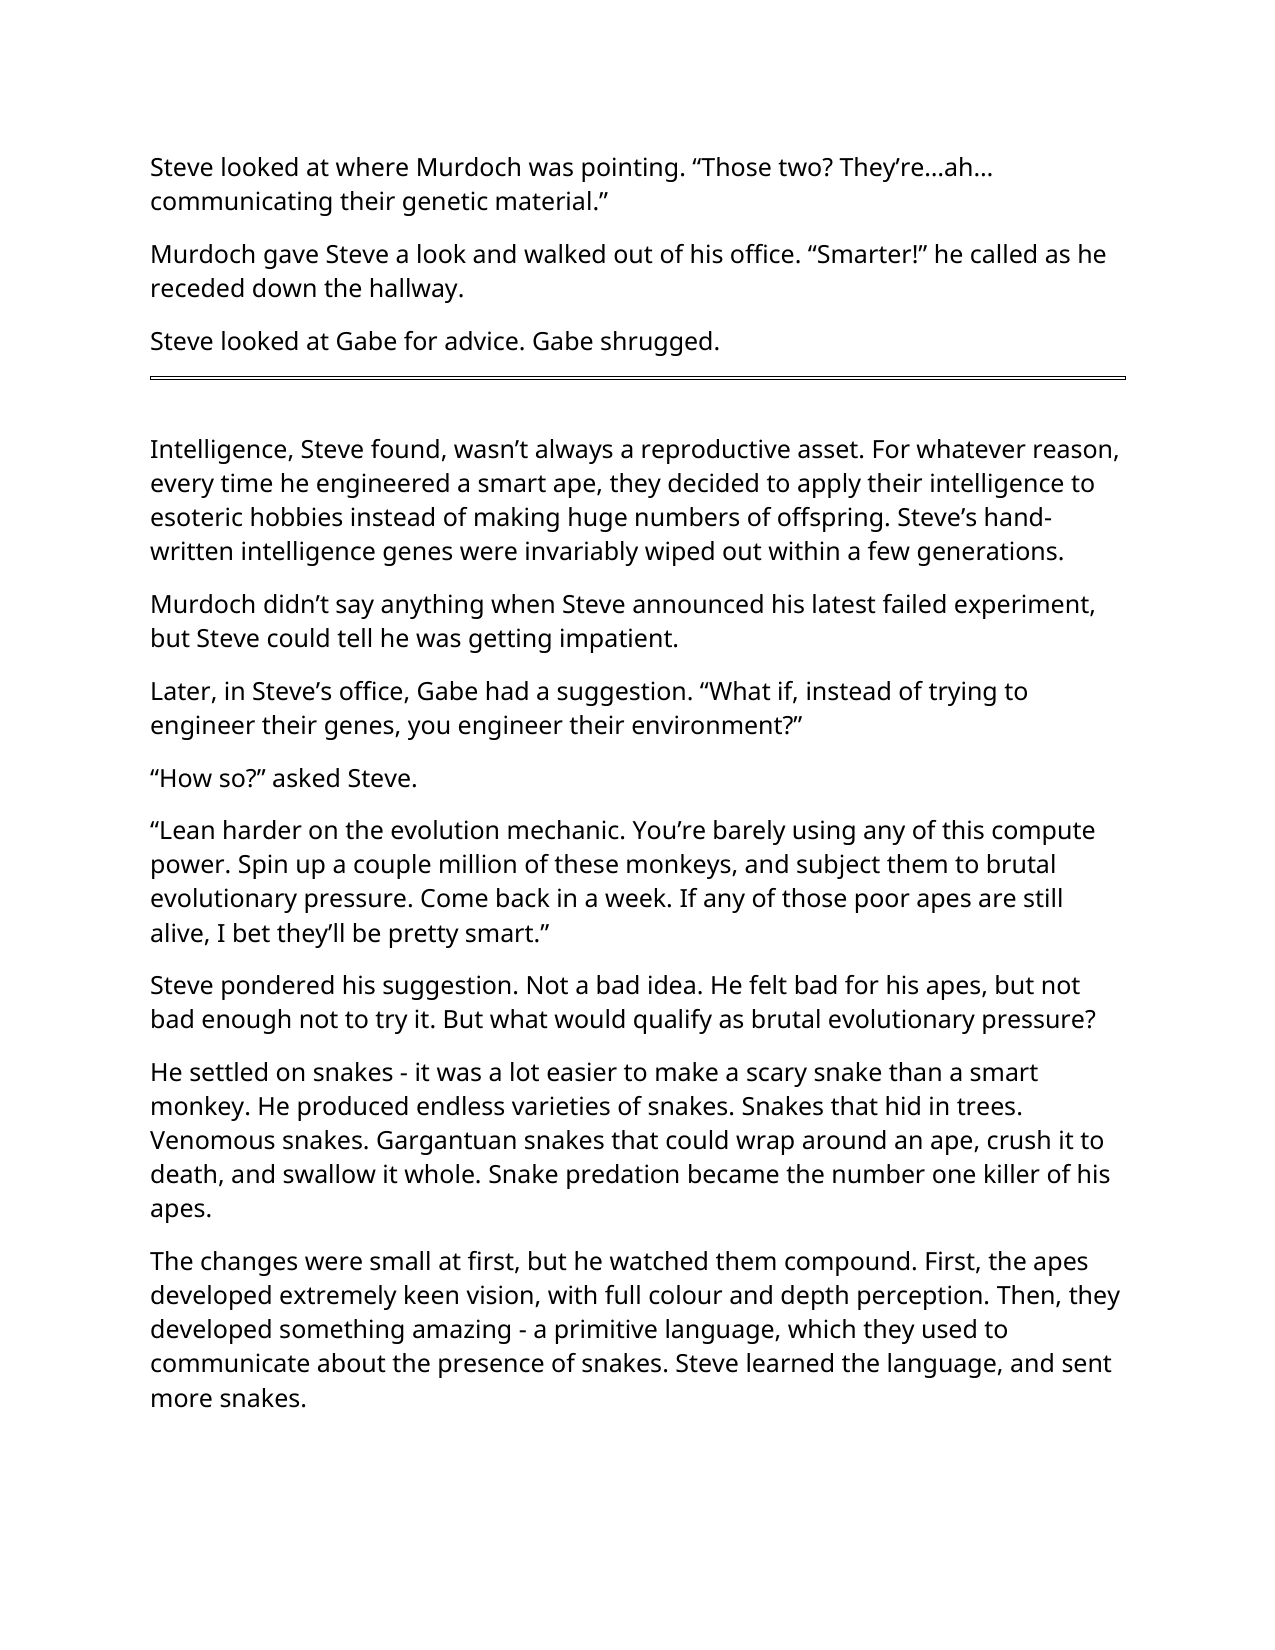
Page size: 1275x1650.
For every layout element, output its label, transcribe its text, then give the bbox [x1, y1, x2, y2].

text He settled on snakes - it was a lot easier to make a scary snake than a smart monkey. He produced endless varieties of snakes. Snakes that hid in trees. Venomous snakes. Gargantuan snakes that could wrap around an ape, crush it to death, and swallow it whole. Snake predation became the number one killer of his apes. [150, 1055, 1125, 1225]
text Steve pondered his suggestion. Not a bad idea. He felt bad for his apes, but not bad enough not to try it. But what would qualify as brutal evolutionary pressure? [150, 968, 1125, 1036]
text “How so?” asked Steve. [150, 760, 1125, 794]
text Steve looked at where Murdoch was pointing. “Those two? They’re…ah…communicating their genetic material.” [150, 150, 1125, 218]
text The changes were small at first, but he watched them compound. First, the apes developed extremely keen vision, with full colour and depth perception. Then, they developed something amazing - a primitive language, which they used to communicate about the presence of snakes. Steve learned the language, and sent more snakes. [150, 1244, 1125, 1414]
text Intelligence, Steve found, wasn’t always a reproductive asset. For whatever reason, every time he engineered a smart ape, they decided to apply their intelligence to esoteric hobbies instead of making huge numbers of offspring. Steve’s hand-written intelligence genes were invariably wiped out within a few generations. [150, 431, 1125, 568]
text Murdoch didn’t say anything when Steve announced his latest failed experiment, but Steve could tell he was getting impatient. [150, 586, 1125, 654]
text Steve looked at Gabe for advice. Gabe shrugged. [150, 324, 1125, 358]
text Murdoch gave Steve a look and walked out of his office. “Smarter!” he called as he receded down the hallway. [150, 237, 1125, 305]
text Later, in Steve’s office, Gabe had a suggestion. “What if, instead of trying to engineer their genes, you engineer their environment?” [150, 673, 1125, 741]
text “Lean harder on the evolution mechanic. You’re barely using any of this compute power. Spin up a couple million of these monkeys, and subject them to brutal evolutionary pressure. Come back in a week. If any of those poor apes are still alive, I bet they’ll be pretty smart.” [150, 813, 1125, 949]
